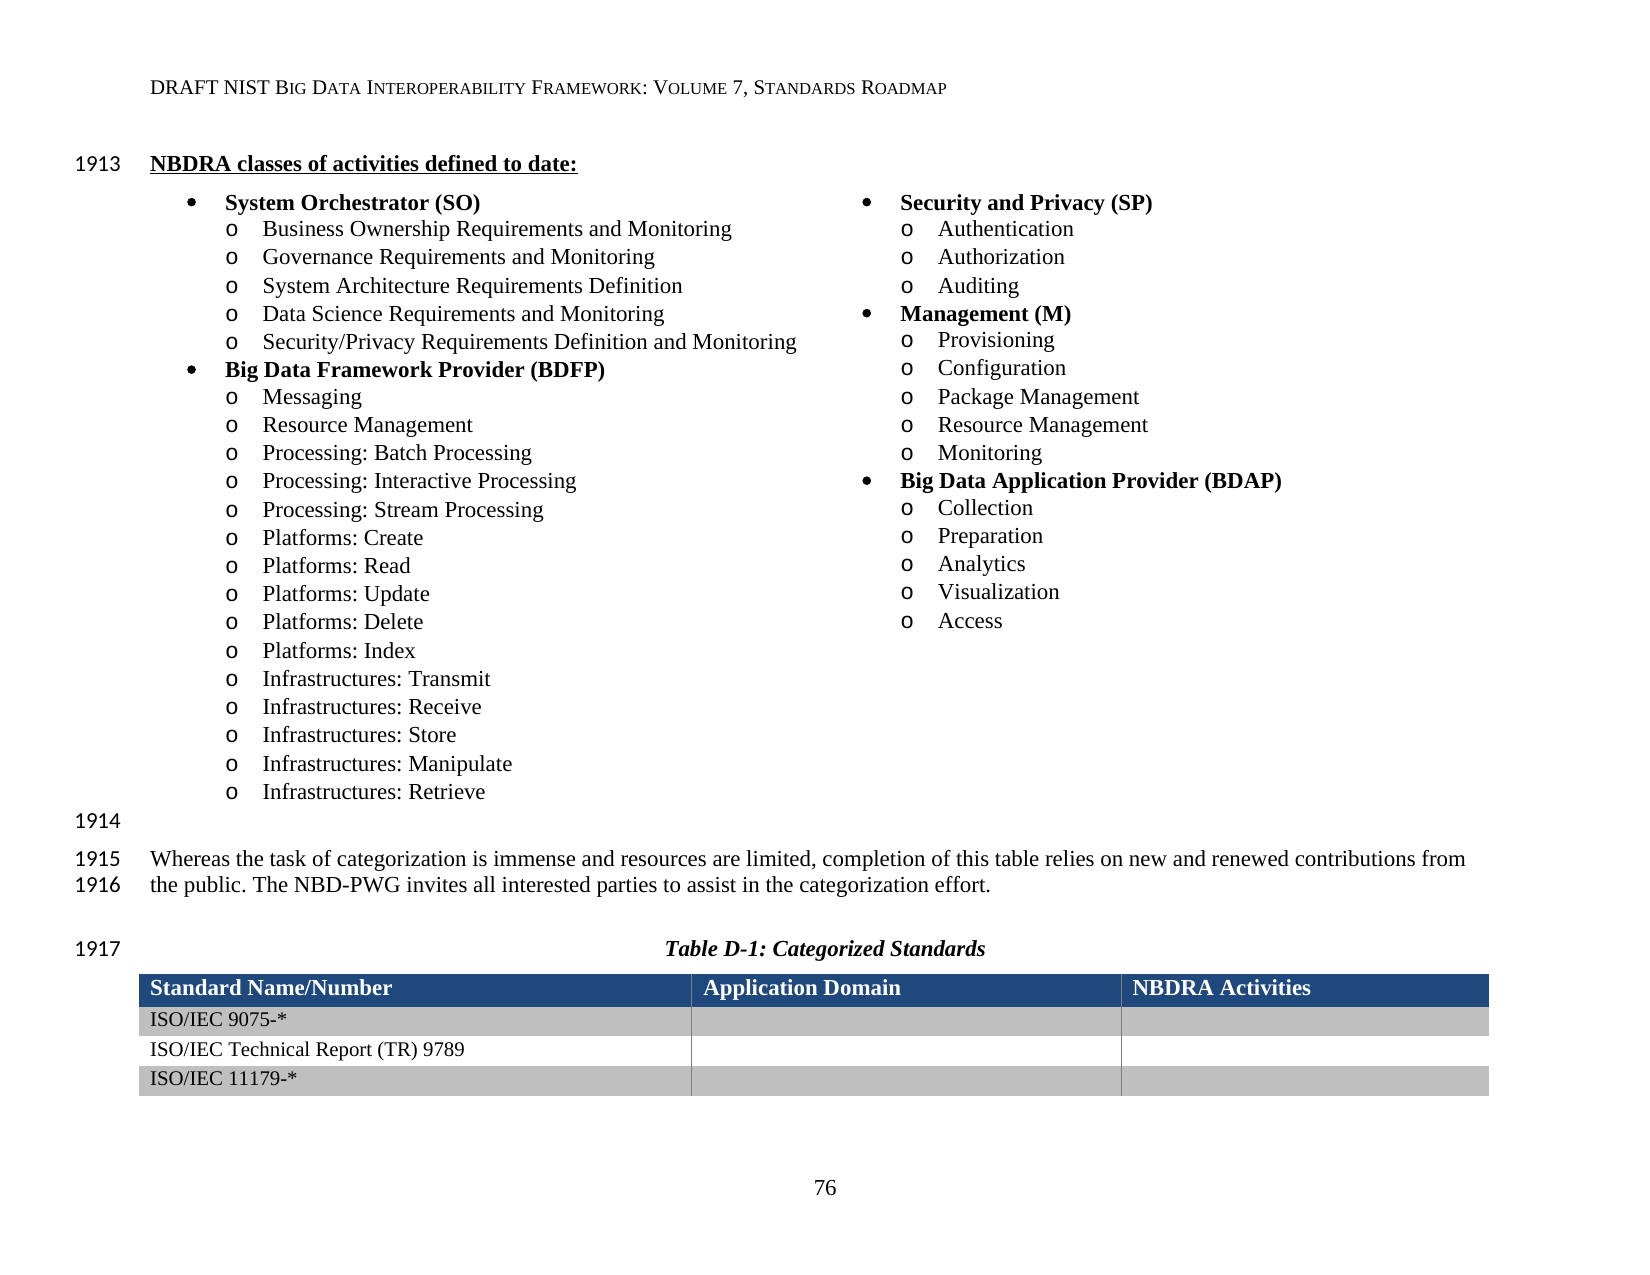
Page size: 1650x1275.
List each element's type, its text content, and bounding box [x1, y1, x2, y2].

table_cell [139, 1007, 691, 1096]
text Whereas the task of categorization is immense and resources are limited, completion of this table relies on new and renewed contributions from the public. The NBD-PWG invites all interested parties to assist in the categorization effort. [150, 845, 1500, 898]
text Table D-1: Categorized Standards [150, 935, 1500, 962]
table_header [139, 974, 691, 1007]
text NBDRA classes of activities defined to date: [150, 150, 1500, 176]
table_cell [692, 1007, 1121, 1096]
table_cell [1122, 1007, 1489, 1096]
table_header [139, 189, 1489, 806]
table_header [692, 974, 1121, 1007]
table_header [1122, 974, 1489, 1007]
